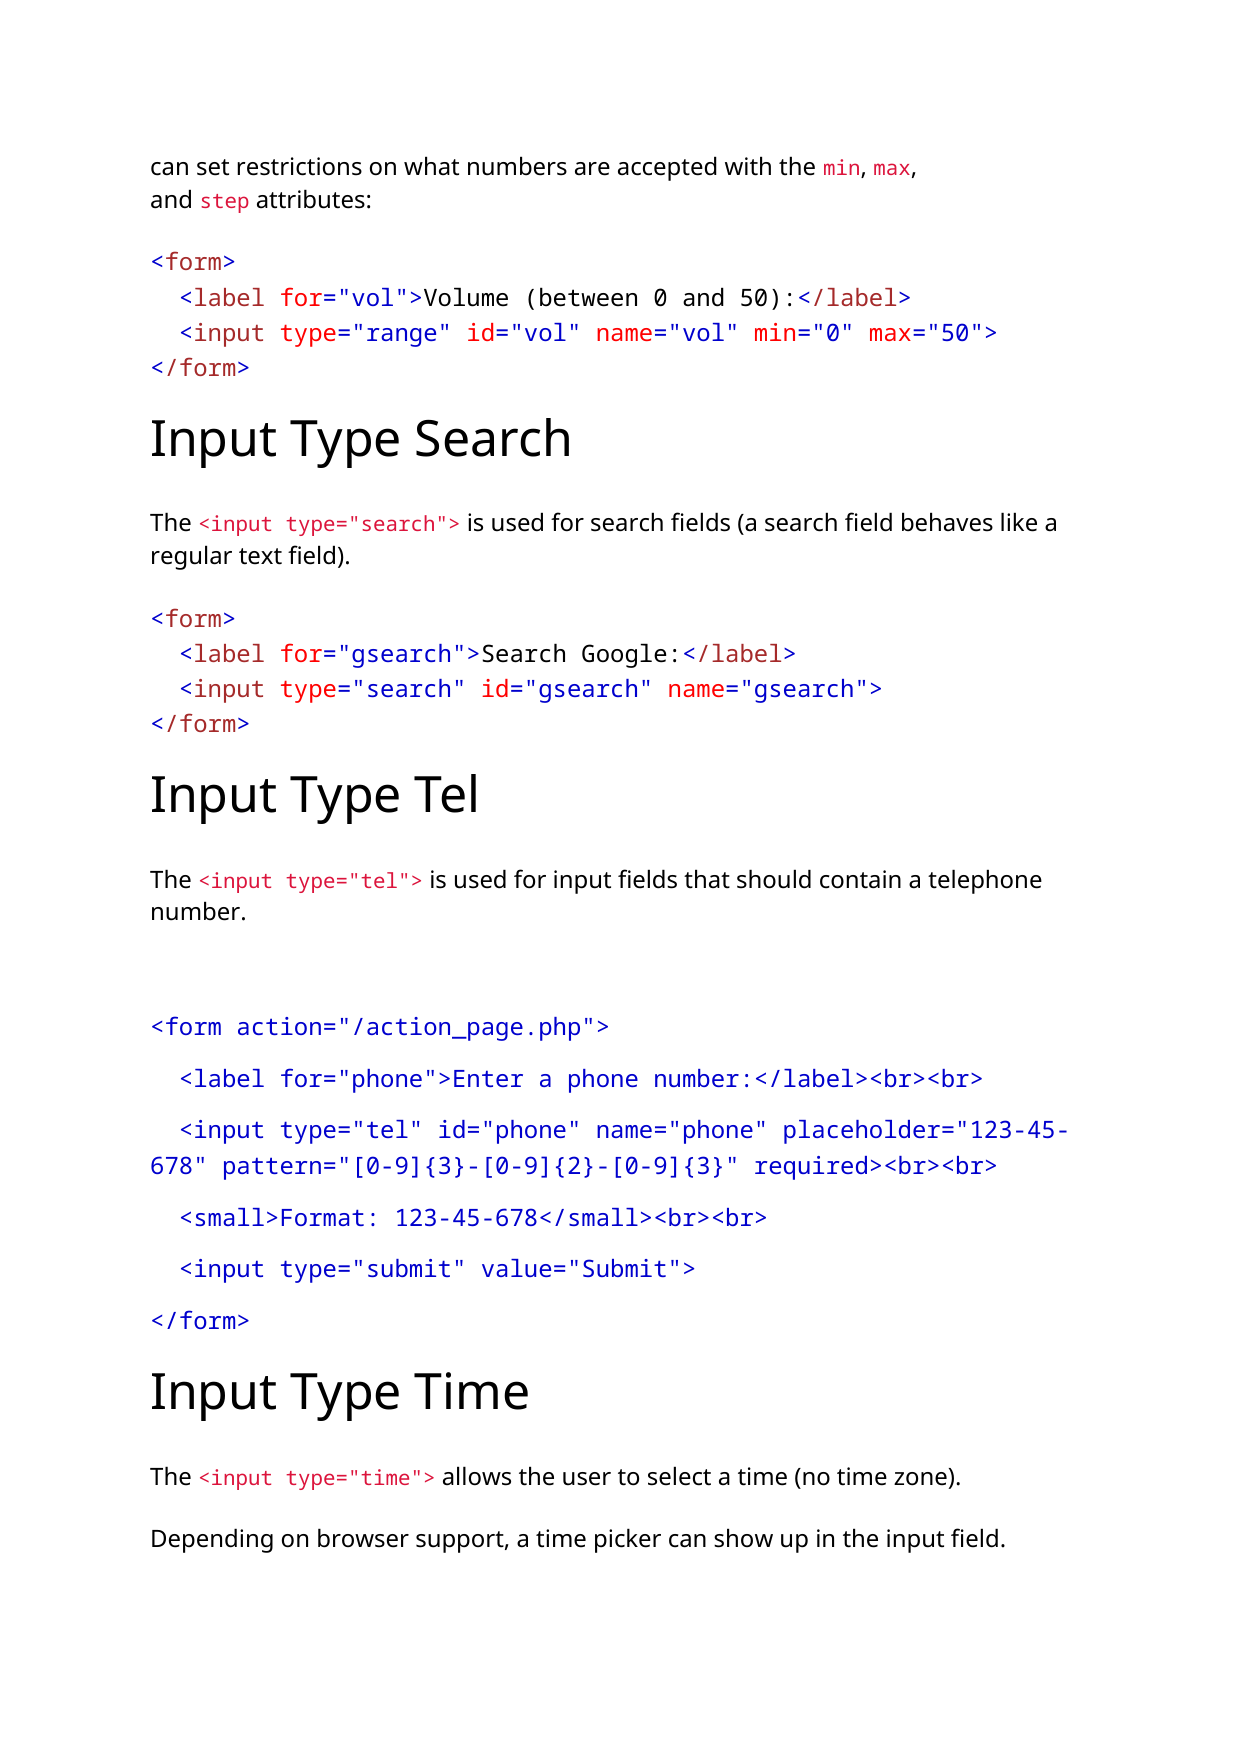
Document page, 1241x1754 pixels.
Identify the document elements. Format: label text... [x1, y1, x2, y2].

text Depending on browser support, a time picker can show up in the input field. [150, 1522, 1090, 1555]
text <label for="phone">Enter a phone number:</label><br><br> [150, 1061, 1090, 1094]
text The <input type="time"> allows the user to select a time (no time zone). [150, 1459, 1090, 1492]
text The <input type="tel"> is used for input fields that should contain a telephone number. [150, 862, 1090, 928]
text <small>Format: 123-45-678</small><br><br> [150, 1200, 1090, 1233]
text The <input type="search"> is used for search fields (a search field behaves like a regular text field). [150, 506, 1090, 571]
subtitle Input Type Time [150, 1356, 1090, 1424]
text <input type="submit" value="Submit"> [150, 1252, 1090, 1285]
text <form action="/action_page.php"> [150, 1009, 1090, 1042]
text <form> <label for="vol">Volume (between 0 and 50):</label> <input type="range" id="vol" name="vol" min="0" max="50"> </form> [150, 245, 1090, 383]
text <input type="tel" id="phone" name="phone" placeholder="123-45-678" pattern="[0-9]{3}-[0-9]{2}-[0-9]{3}" required><br><br> [150, 1113, 1090, 1181]
subtitle Input Type Search [150, 403, 1090, 471]
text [150, 150, 1090, 215]
subtitle Input Type Tel [150, 759, 1090, 827]
text </form> [150, 1304, 1090, 1337]
text <form> <label for="gsearch">Search Google:</label> <input type="search" id="gsearch" name="gsearch"> </form> [150, 601, 1090, 740]
